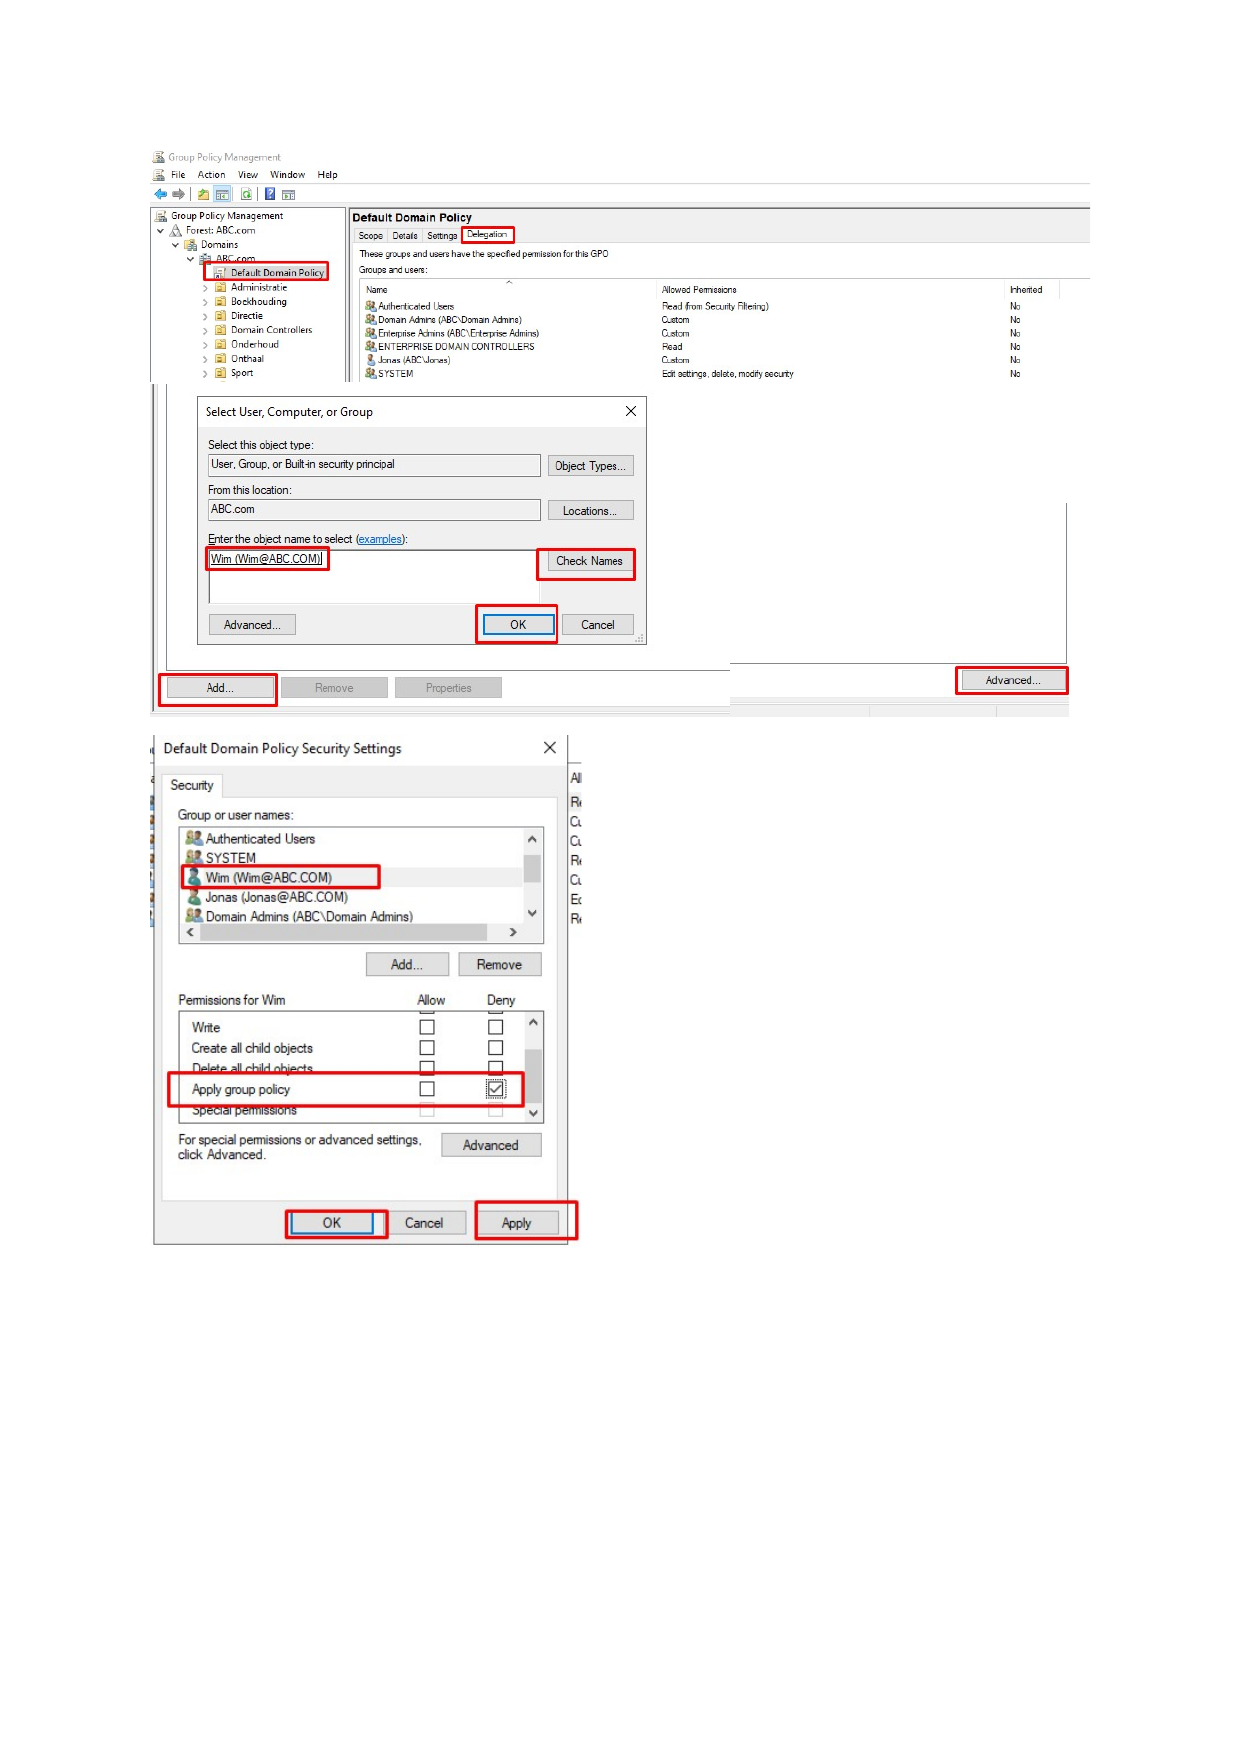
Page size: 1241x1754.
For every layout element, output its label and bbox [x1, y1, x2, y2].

picture [150, 735, 582, 1261]
picture [150, 384, 1070, 717]
picture [150, 150, 1091, 382]
